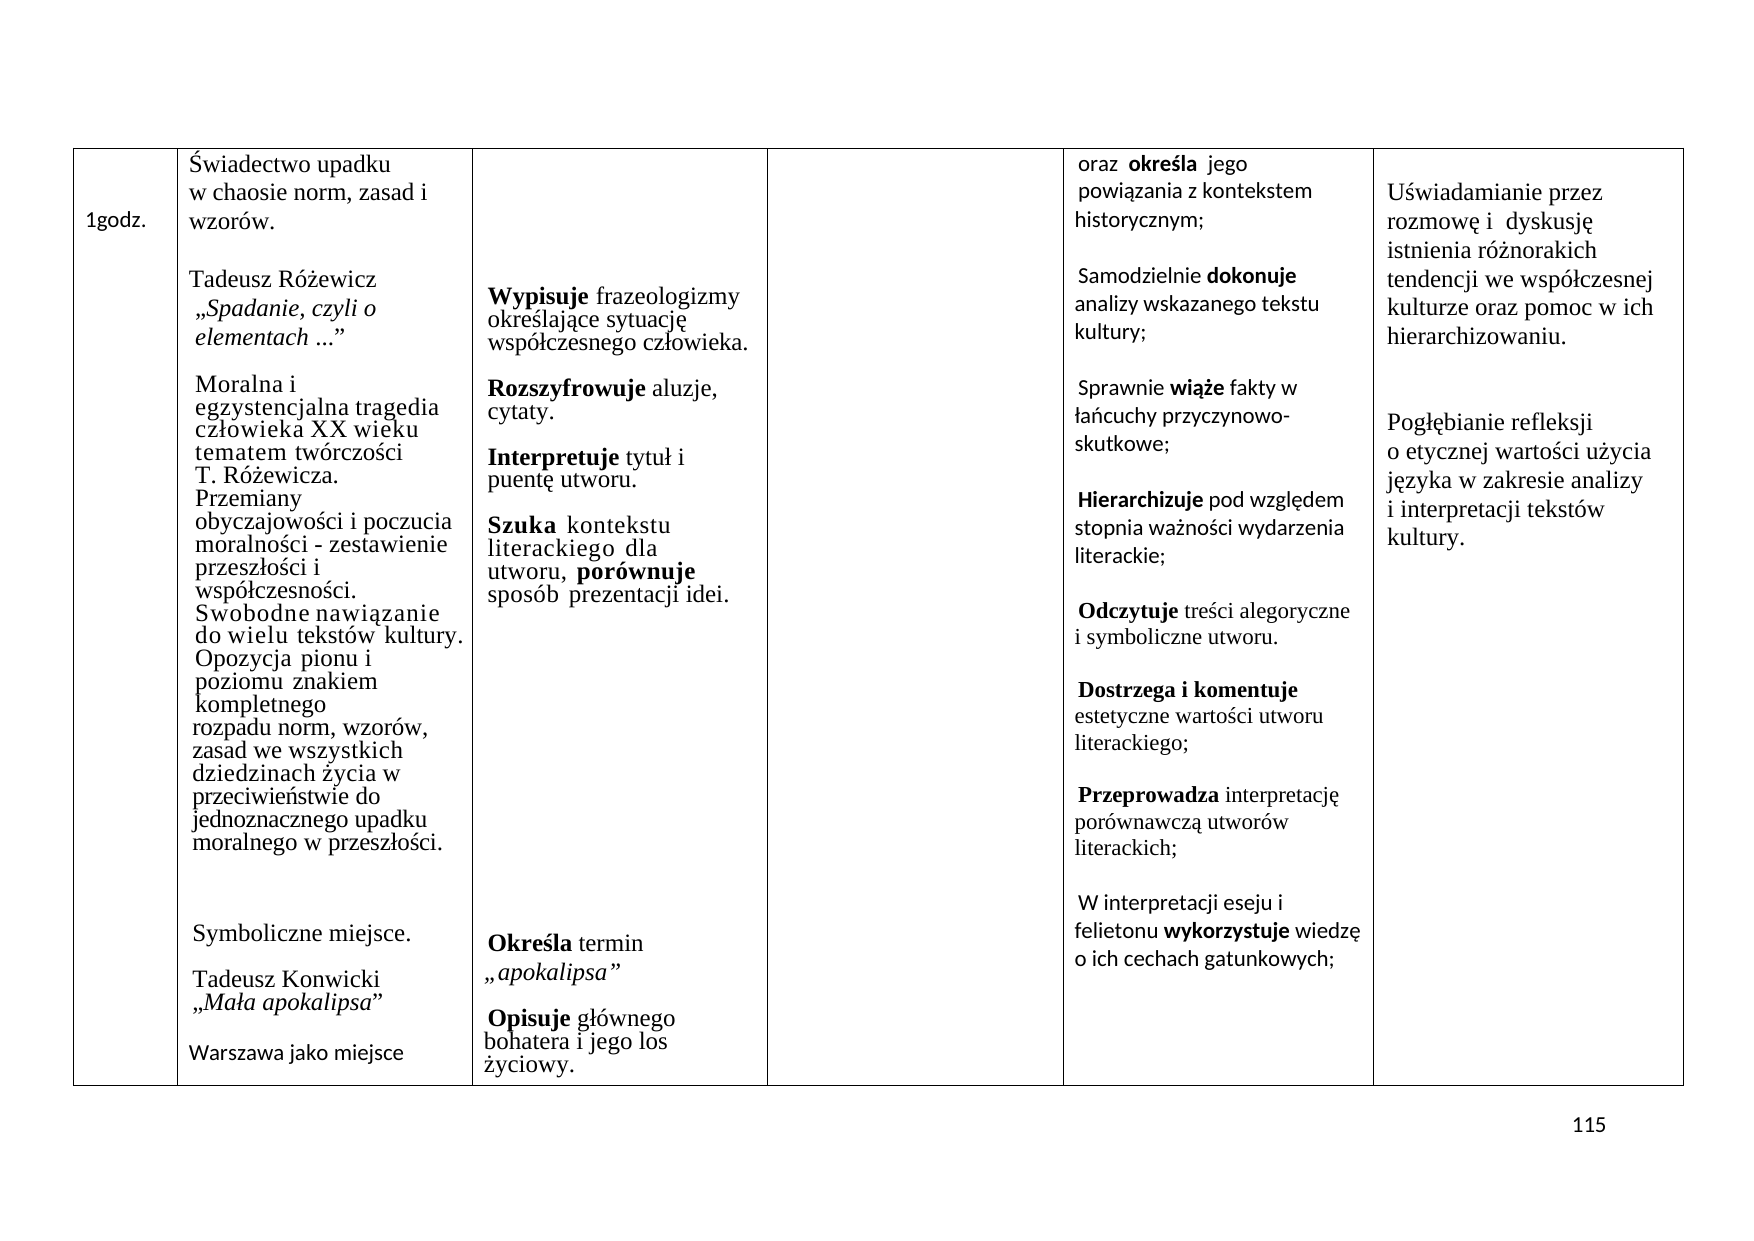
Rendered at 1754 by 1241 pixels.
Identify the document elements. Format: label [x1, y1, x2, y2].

table_cell [768, 149, 1063, 1085]
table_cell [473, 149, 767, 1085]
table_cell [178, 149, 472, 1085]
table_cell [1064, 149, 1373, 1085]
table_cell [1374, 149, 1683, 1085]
table_cell [74, 149, 177, 1085]
